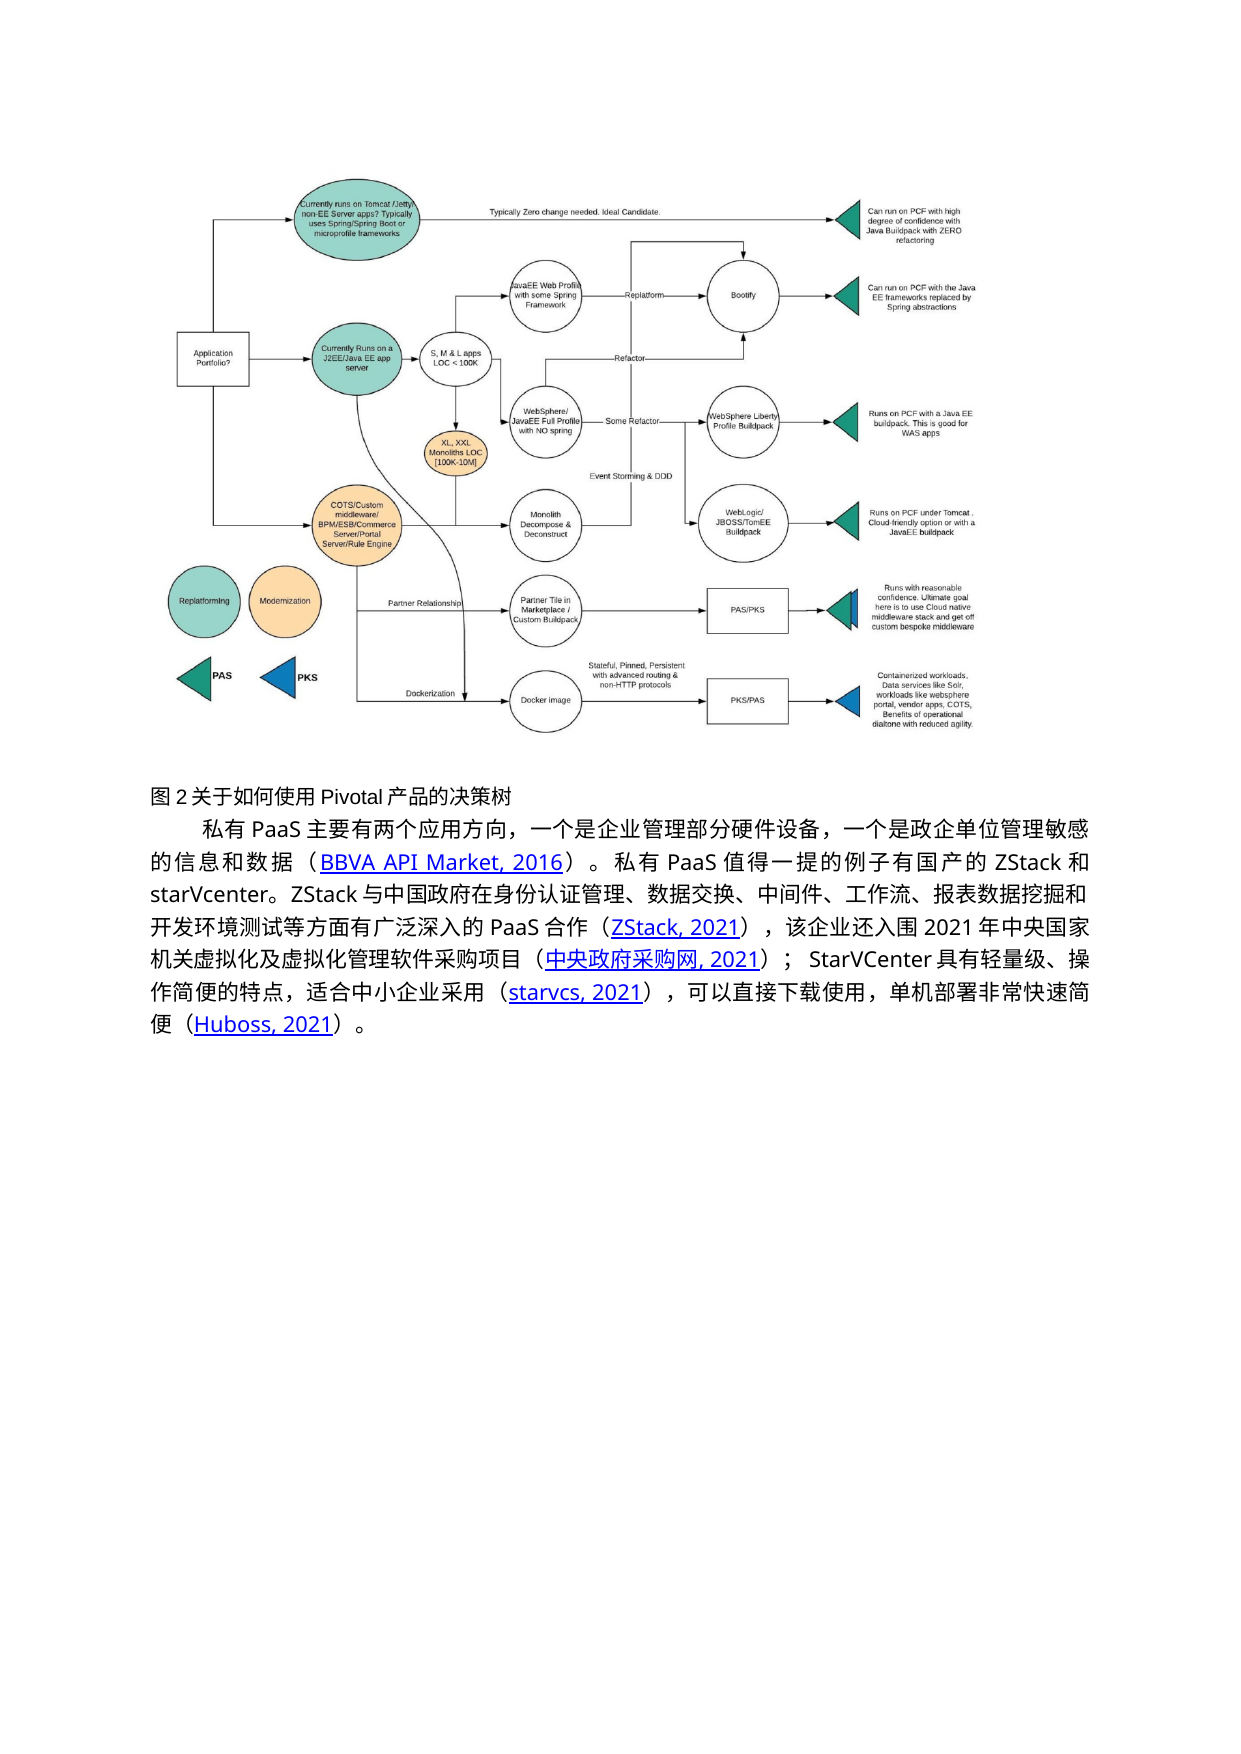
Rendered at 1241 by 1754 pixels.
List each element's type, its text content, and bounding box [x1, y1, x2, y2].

text 图 2关于如何使用Pivotal产品的决策树 [150, 779, 1090, 812]
text 私有PaaS主要有两个应用方向，一个是企业管理部分硬件设备，一个是政企单位管理敏感的信息和数据（BBVA API Market, 2016）。私有PaaS值得一提的例子有国产的ZStack和starVcenter。ZStack与中国政府在身份认证管理、数据交换、中间件、工作流、报表数据挖掘和开发环境测试等方面有广泛深入的PaaS合作（ZStack, 2021），该企业还入围2021年中央国家机关虚拟化及虚拟化管理软件采购项目（中央政府采购网, 2021）； StarVCenter具有轻量级、操作简便的特点，适合中小企业采用（starvcs, 2021），可以直接下载使用，单机部署非常快速简便（Huboss, 2021）。 [150, 812, 1090, 1039]
picture [150, 162, 995, 750]
